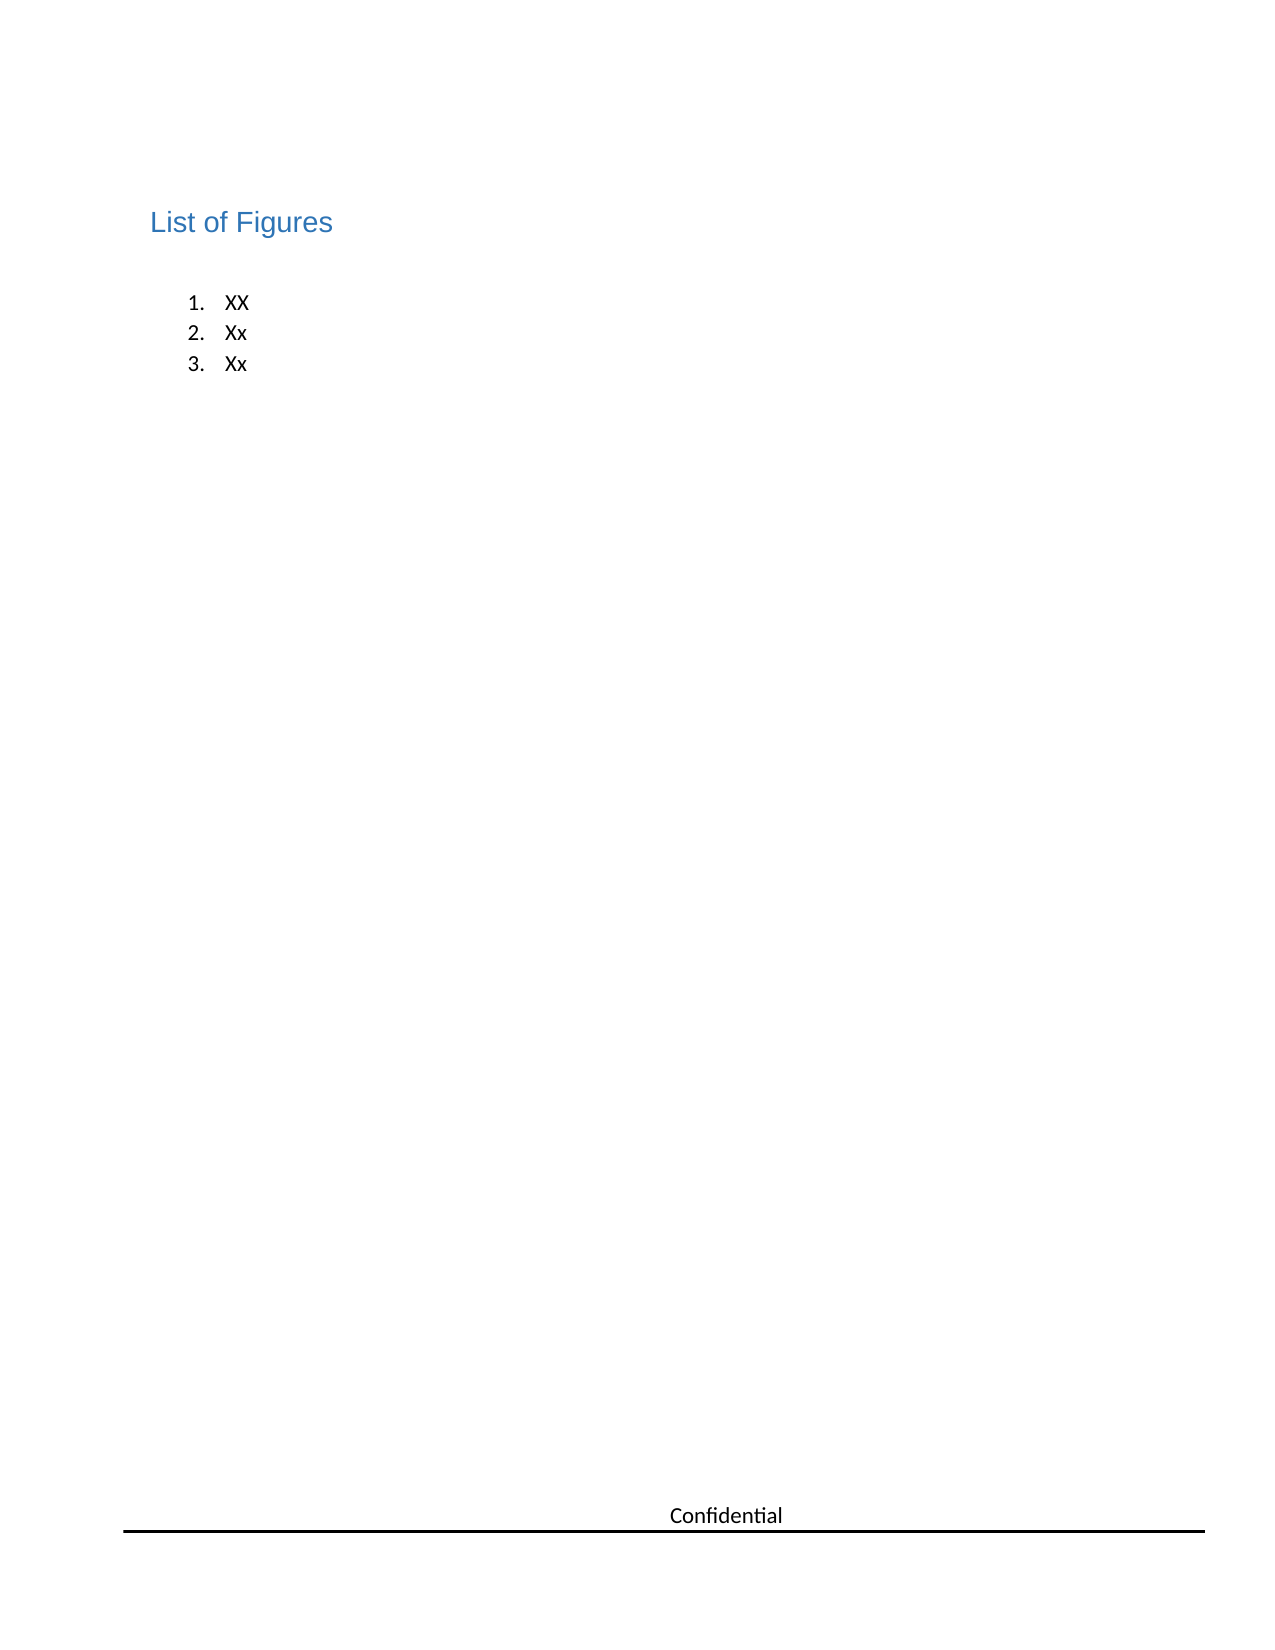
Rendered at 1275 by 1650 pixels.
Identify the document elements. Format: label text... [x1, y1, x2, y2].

list XX [187, 288, 1125, 316]
subtitle List of Figures [150, 205, 1125, 239]
list Xx [187, 318, 1125, 346]
list Xx [187, 349, 1125, 377]
